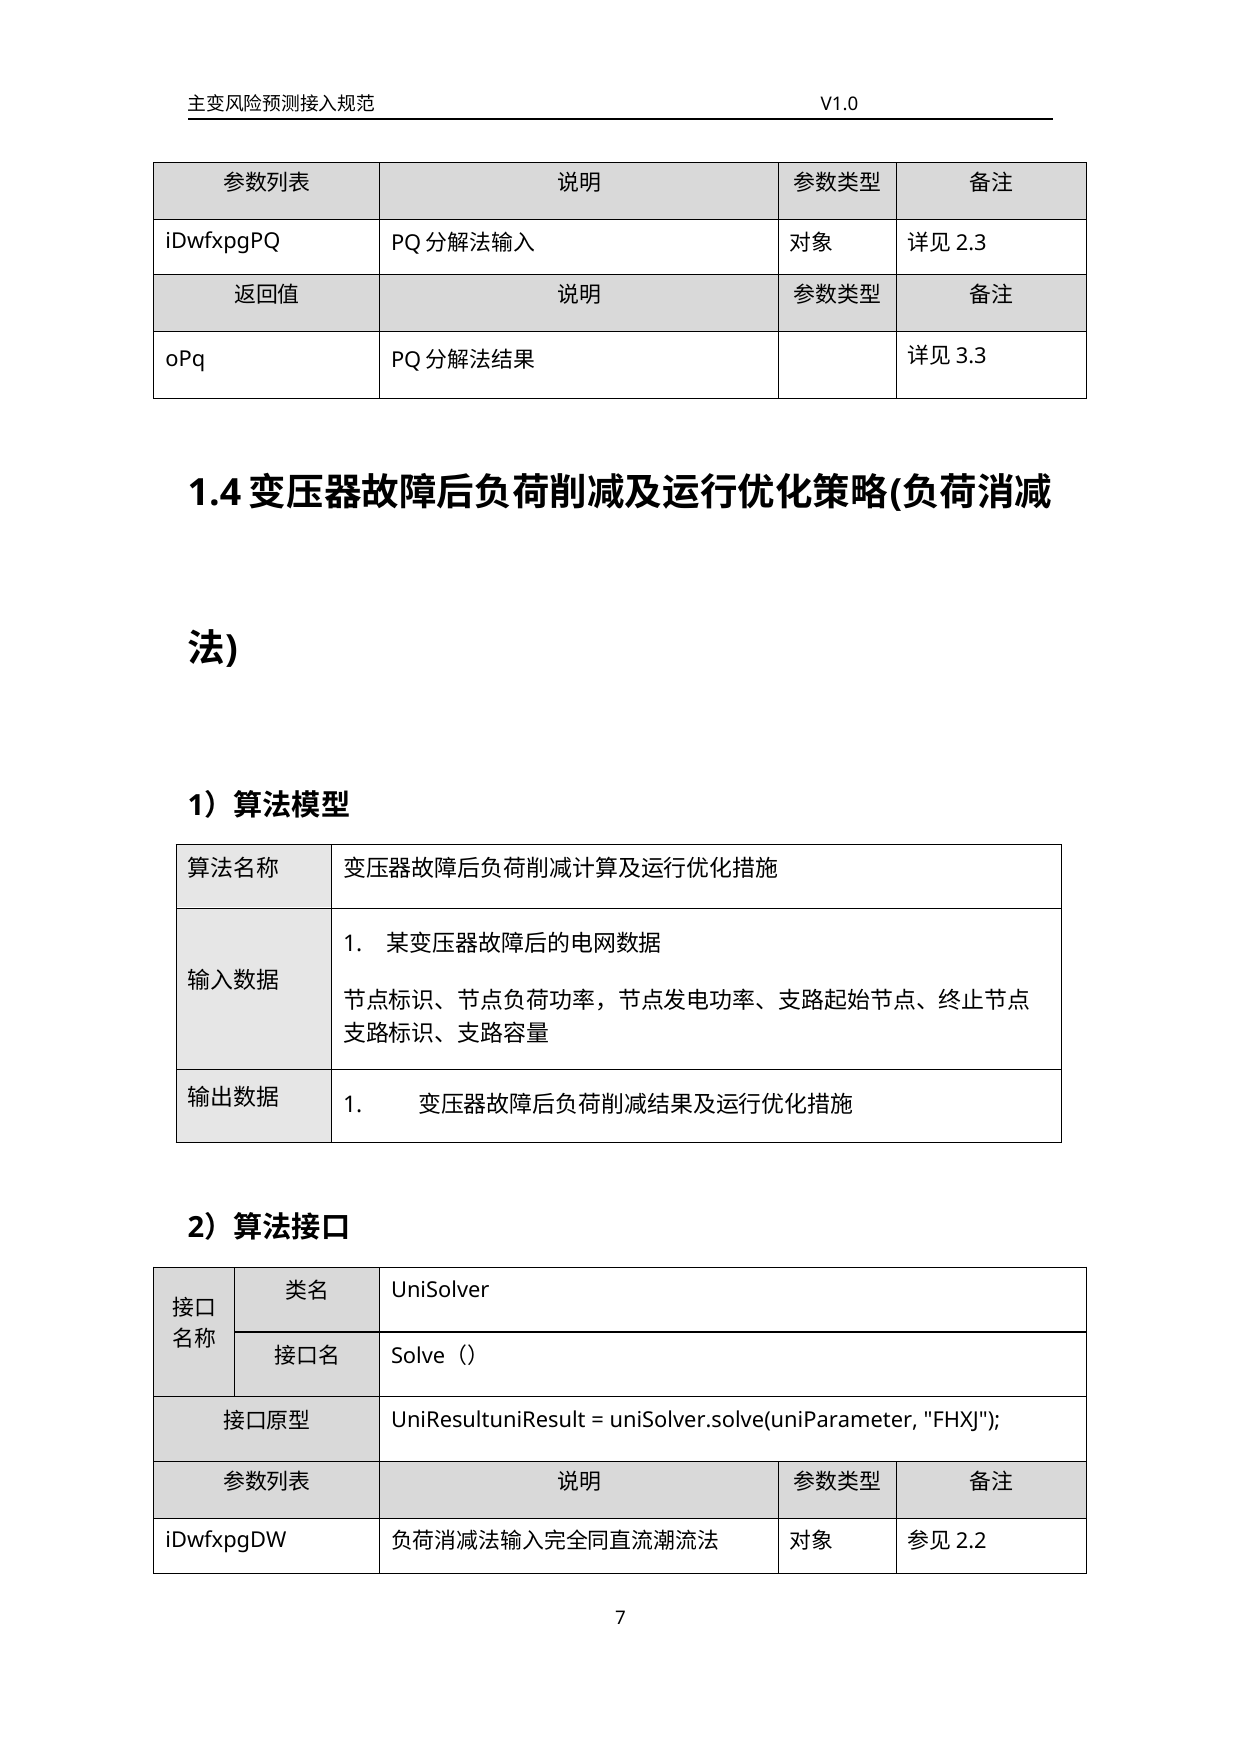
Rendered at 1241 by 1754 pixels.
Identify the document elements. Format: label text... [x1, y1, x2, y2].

table_cell 说明 [380, 163, 778, 219]
subtitle 1.4变压器故障后负荷削减及运行优化策略(负荷消减法) [187, 457, 1053, 678]
table_cell Solve（） [380, 1333, 1086, 1396]
table_cell 参见2.2 [897, 1519, 1086, 1573]
table_cell oPq [154, 332, 379, 397]
table_cell 参数类型 [779, 275, 896, 331]
table_cell 1. 变压器故障后负荷削减结果及运行优化措施 [332, 1070, 1061, 1142]
table_cell 某变压器故障后的电网数据 节点标识、节点负荷功率，节点发电功率、支路起始节点、终止节点支路标识、支路容量 [332, 909, 1061, 1069]
table_cell PQ分解法结果 [380, 332, 778, 397]
table_cell 详见3.3 [897, 332, 1086, 397]
table_cell 备注 [897, 1462, 1086, 1518]
table_header 变压器故障后负荷削减计算及运行优化措施 [332, 845, 1061, 907]
table_cell 详见2.3 [897, 220, 1086, 274]
table_cell UniResultuniResult = uniSolver.solve(uniParameter, "FHXJ"); [380, 1397, 1086, 1461]
table_cell PQ分解法输入 [380, 220, 778, 274]
table_cell 输出数据 [177, 1070, 331, 1142]
table_cell 返回值 [154, 275, 379, 331]
table_cell 备注 [897, 275, 1086, 331]
table_cell 备注 [897, 163, 1086, 219]
table_cell 说明 [380, 275, 778, 331]
table_header 类名 [235, 1268, 379, 1331]
table_cell 参数列表 [154, 163, 379, 219]
table_cell 参数列表 [154, 1462, 379, 1518]
table_cell 接口名 [235, 1333, 379, 1396]
table_header 接口名称 [154, 1268, 234, 1396]
table_cell 说明 [380, 1462, 778, 1518]
table_cell 输入数据 [177, 909, 331, 1069]
table_cell 接口原型 [154, 1397, 379, 1461]
table_cell 参数类型 [779, 163, 896, 219]
table_header 算法名称 [177, 845, 331, 907]
table_cell iDwfxpgPQ [154, 220, 379, 274]
table_cell 对象 [779, 220, 896, 274]
table_cell [779, 332, 896, 397]
text 2）算法接口 [187, 1203, 1053, 1246]
table_cell 对象 [779, 1519, 896, 1573]
table_cell 负荷消减法输入完全同直流潮流法 [380, 1519, 778, 1573]
table_cell iDwfxpgDW [154, 1519, 379, 1573]
table_cell 参数类型 [779, 1462, 896, 1518]
table_header UniSolver [380, 1268, 1086, 1331]
text 1）算法模型 [187, 781, 1053, 823]
